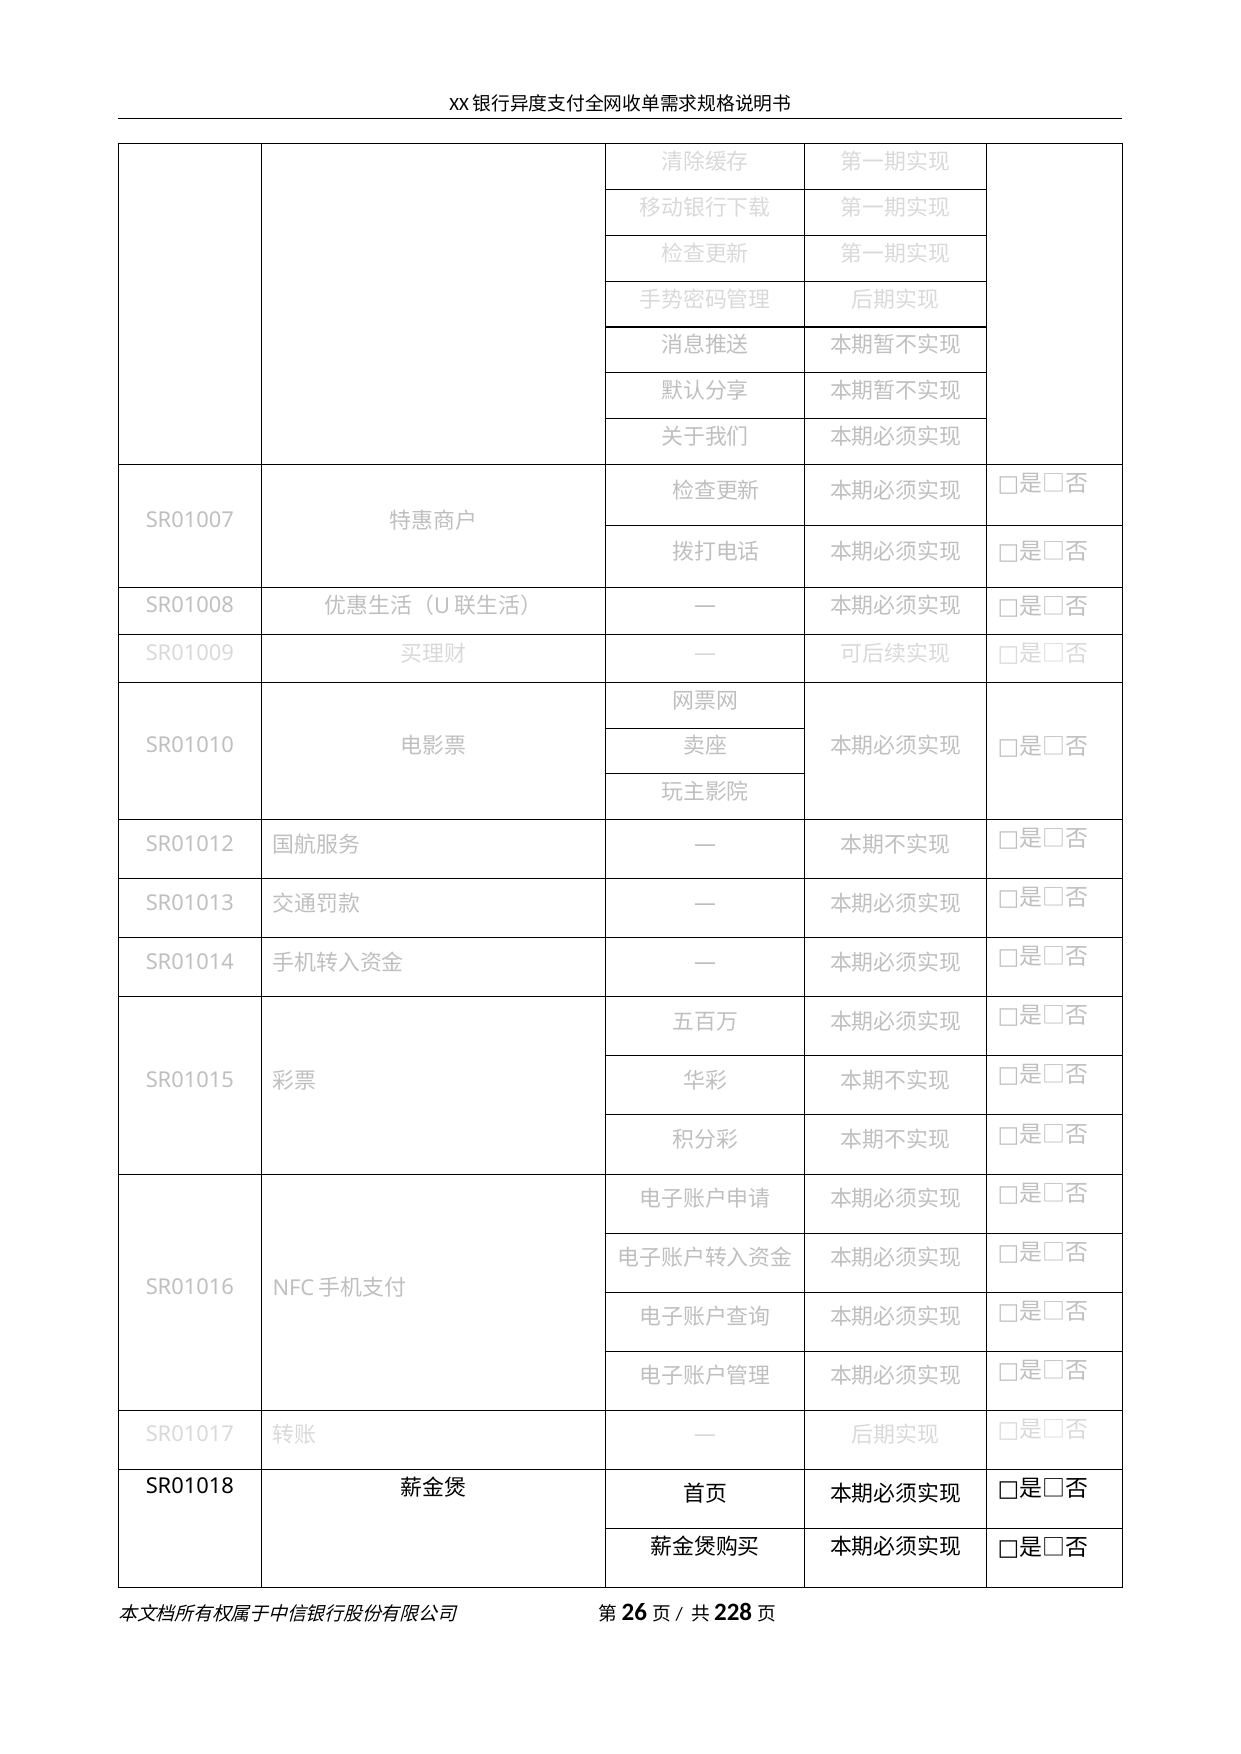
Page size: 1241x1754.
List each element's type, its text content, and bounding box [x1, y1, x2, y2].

table_cell SR01013 [119, 879, 261, 937]
table_cell □是□否 [987, 820, 1122, 878]
table_cell □是□否 [987, 1056, 1122, 1114]
table_cell SR01018 [119, 1470, 261, 1587]
table_cell 后期实现 [805, 1411, 986, 1469]
table_cell 第一期实现 [805, 190, 986, 235]
table_cell 手机转入资金 [262, 938, 605, 996]
table_cell 本期必须实现 [805, 465, 986, 525]
table_cell 清除缓存 [606, 144, 804, 189]
table_cell 电影票 [262, 683, 605, 819]
table_cell 本期必须实现 [805, 683, 986, 819]
table_cell 本期必须实现 [805, 938, 986, 996]
table_cell 积分彩 [606, 1115, 804, 1173]
table_cell 本期必须实现 [805, 1470, 986, 1528]
table_cell 手势密码管理 [606, 282, 804, 326]
table_cell 可后续实现 [805, 635, 986, 682]
table_cell 本期必须实现 [805, 1352, 986, 1410]
table_cell 本期必须实现 [805, 526, 986, 587]
table_cell 特惠商户 [262, 465, 605, 587]
table_cell □是□否 [987, 683, 1122, 819]
table_cell 网票网 [606, 683, 804, 727]
table_cell 彩票 [262, 997, 605, 1173]
table_cell — [606, 635, 804, 682]
table_cell 薪金煲 [262, 1470, 605, 1587]
table_cell 移动银行下载 [606, 190, 804, 235]
table_cell 本期不实现 [805, 820, 986, 878]
table_cell □是□否 [987, 635, 1122, 682]
table_cell 电子账户申请 [606, 1175, 804, 1232]
table_cell □是□否 [987, 1234, 1122, 1292]
table_cell 第一期实现 [805, 236, 986, 281]
table_cell 华彩 [606, 1056, 804, 1114]
table_cell 第一期实现 [805, 144, 986, 189]
table_cell 拨打电话 [606, 526, 804, 587]
table_cell 默认分享 [606, 373, 804, 418]
table_cell 转账 [262, 1411, 605, 1469]
table_cell SR01007 [119, 465, 261, 587]
table_cell 本期必须实现 [805, 588, 986, 634]
table_cell 检查更新 [606, 236, 804, 281]
table_cell 玩主影院 [606, 774, 804, 819]
table_cell □是□否 [987, 588, 1122, 634]
table_cell SR01014 [119, 938, 261, 996]
table_cell SR01015 [119, 997, 261, 1173]
table_cell 本期必须实现 [805, 997, 986, 1055]
table_cell □是□否 [987, 997, 1122, 1055]
table_cell SR01016 [119, 1175, 261, 1410]
table_cell NFC手机支付 [262, 1175, 605, 1410]
table_cell □是□否 [987, 1529, 1122, 1587]
table_cell □是□否 [987, 1352, 1122, 1410]
table_cell 卖座 [606, 729, 804, 773]
table_cell 后期实现 [805, 282, 986, 326]
table_cell SR01008 [119, 588, 261, 634]
table_cell 交通罚款 [262, 879, 605, 937]
table_cell 国航服务 [262, 820, 605, 878]
table_cell 本期必须实现 [805, 1175, 986, 1232]
table_cell 优惠生活（U联生活） [262, 588, 605, 634]
table_cell □是□否 [987, 465, 1122, 525]
table_cell 电子账户转入资金 [606, 1234, 804, 1292]
table_cell 本期必须实现 [805, 1293, 986, 1351]
table_cell — [606, 938, 804, 996]
table_cell 本期必须实现 [805, 879, 986, 937]
table_cell 关于我们 [606, 419, 804, 464]
table_cell 本期不实现 [805, 1056, 986, 1114]
table_cell — [606, 879, 804, 937]
table_cell 本期暂不实现 [805, 373, 986, 418]
table_cell SR01009 [119, 635, 261, 682]
table_cell 本期必须实现 [805, 1529, 986, 1587]
table_cell □是□否 [987, 526, 1122, 587]
table_cell — [606, 820, 804, 878]
table_cell 消息推送 [606, 328, 804, 372]
table_cell SR01017 [119, 1411, 261, 1469]
table_cell 电子账户查询 [606, 1293, 804, 1351]
table_cell 首页 [606, 1470, 804, 1528]
table_cell □是□否 [987, 1175, 1122, 1232]
table_cell 买理财 [262, 635, 605, 682]
table_cell SR01012 [119, 820, 261, 878]
table_cell — [606, 1411, 804, 1469]
table_cell □是□否 [987, 1411, 1122, 1469]
table_cell □是□否 [987, 938, 1122, 996]
table_cell □是□否 [987, 1293, 1122, 1351]
table_cell 电子账户管理 [606, 1352, 804, 1410]
table_cell 本期不实现 [805, 1115, 986, 1173]
table_cell SR01010 [119, 683, 261, 819]
table_cell 检查更新 [606, 465, 804, 525]
table_cell 五百万 [606, 997, 804, 1055]
table_cell 本期必须实现 [805, 1234, 986, 1292]
table_cell □是□否 [987, 879, 1122, 937]
table_cell 薪金煲购买 [606, 1529, 804, 1587]
table_cell — [606, 588, 804, 634]
table_cell 本期必须实现 [805, 419, 986, 464]
table_cell □是□否 [987, 1115, 1122, 1173]
table_cell 本期暂不实现 [805, 328, 986, 372]
table_cell □是□否 [987, 1470, 1122, 1528]
